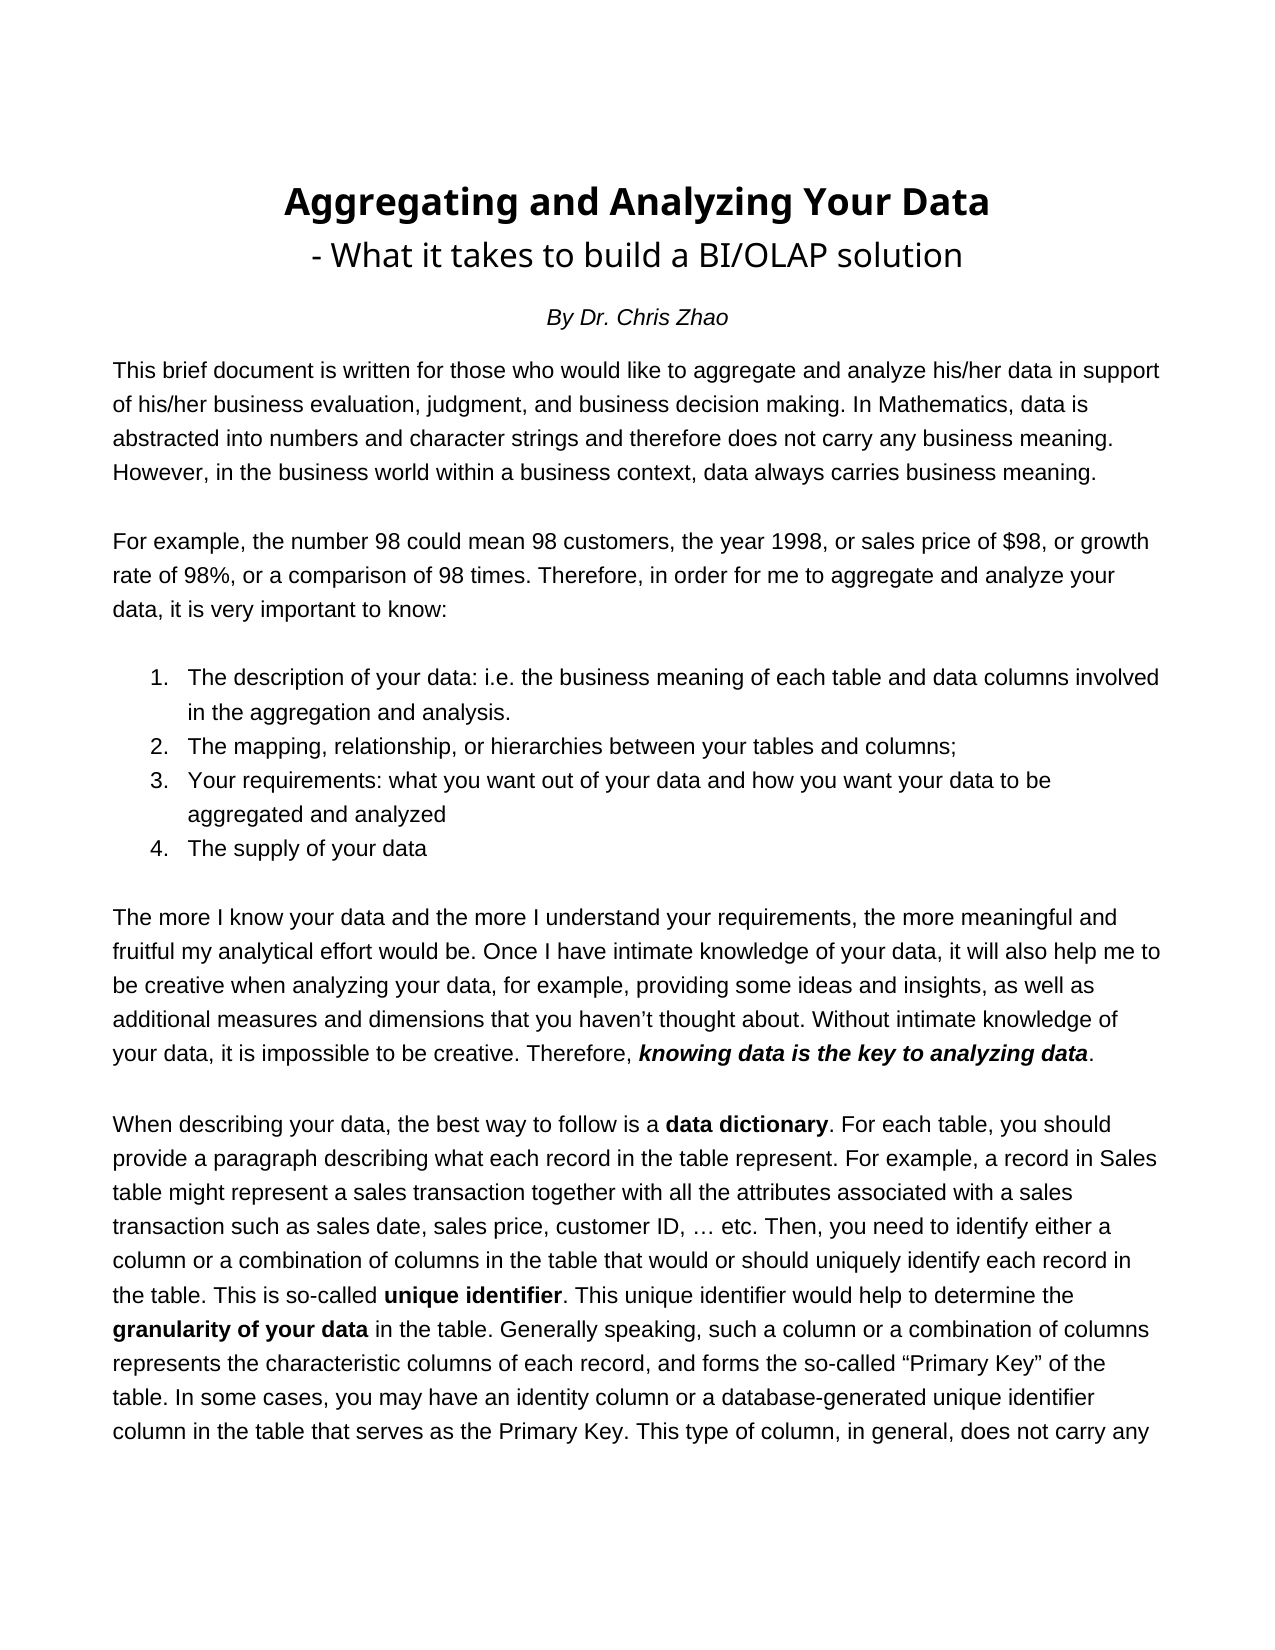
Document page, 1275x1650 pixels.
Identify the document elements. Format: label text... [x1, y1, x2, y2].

text For example, the number 98 could mean 98 customers, the year 1998, or sales price of $98, or growth rate of 98%, or a comparison of 98 times. Therefore, in order for me to aggregate and analyze your data, it is very important to know: [112, 528, 1162, 622]
list The supply of your data [150, 835, 1162, 861]
list The mapping, relationship, or hierarchies between your tables and columns; [150, 733, 1162, 759]
subtitle Aggregating and Analyzing Your Data [112, 175, 1162, 226]
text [112, 1111, 1162, 1445]
text By Dr. Chris Zhao [112, 304, 1162, 330]
text This brief document is written for those who would like to aggregate and analyze his/her data in support of his/her business evaluation, judgment, and business decision making. In Mathematics, data is abstracted into numbers and character strings and therefore does not carry any business meaning. However, in the business world within a business context, data always carries business meaning. [112, 357, 1162, 486]
list The description of your data: i.e. the business meaning of each table and data columns involved in the aggregation and analysis. [150, 664, 1162, 725]
list Your requirements: what you want out of your data and how you want your data to be aggregated and analyzed [150, 767, 1162, 827]
text The more I know your data and the more I understand your requirements, the more meaningful and fruitful my analytical effort would be. Once I have intimate knowledge of your data, it will also help me to be creative when analyzing your data, for example, providing some ideas and insights, as well as additional measures and dimensions that you haven’t thought about. Without intimate knowledge of your data, it is impossible to be creative. Therefore, knowing data is the key to analyzing data. [112, 903, 1162, 1066]
text - What it takes to build a BI/OLAP solution [112, 232, 1162, 278]
